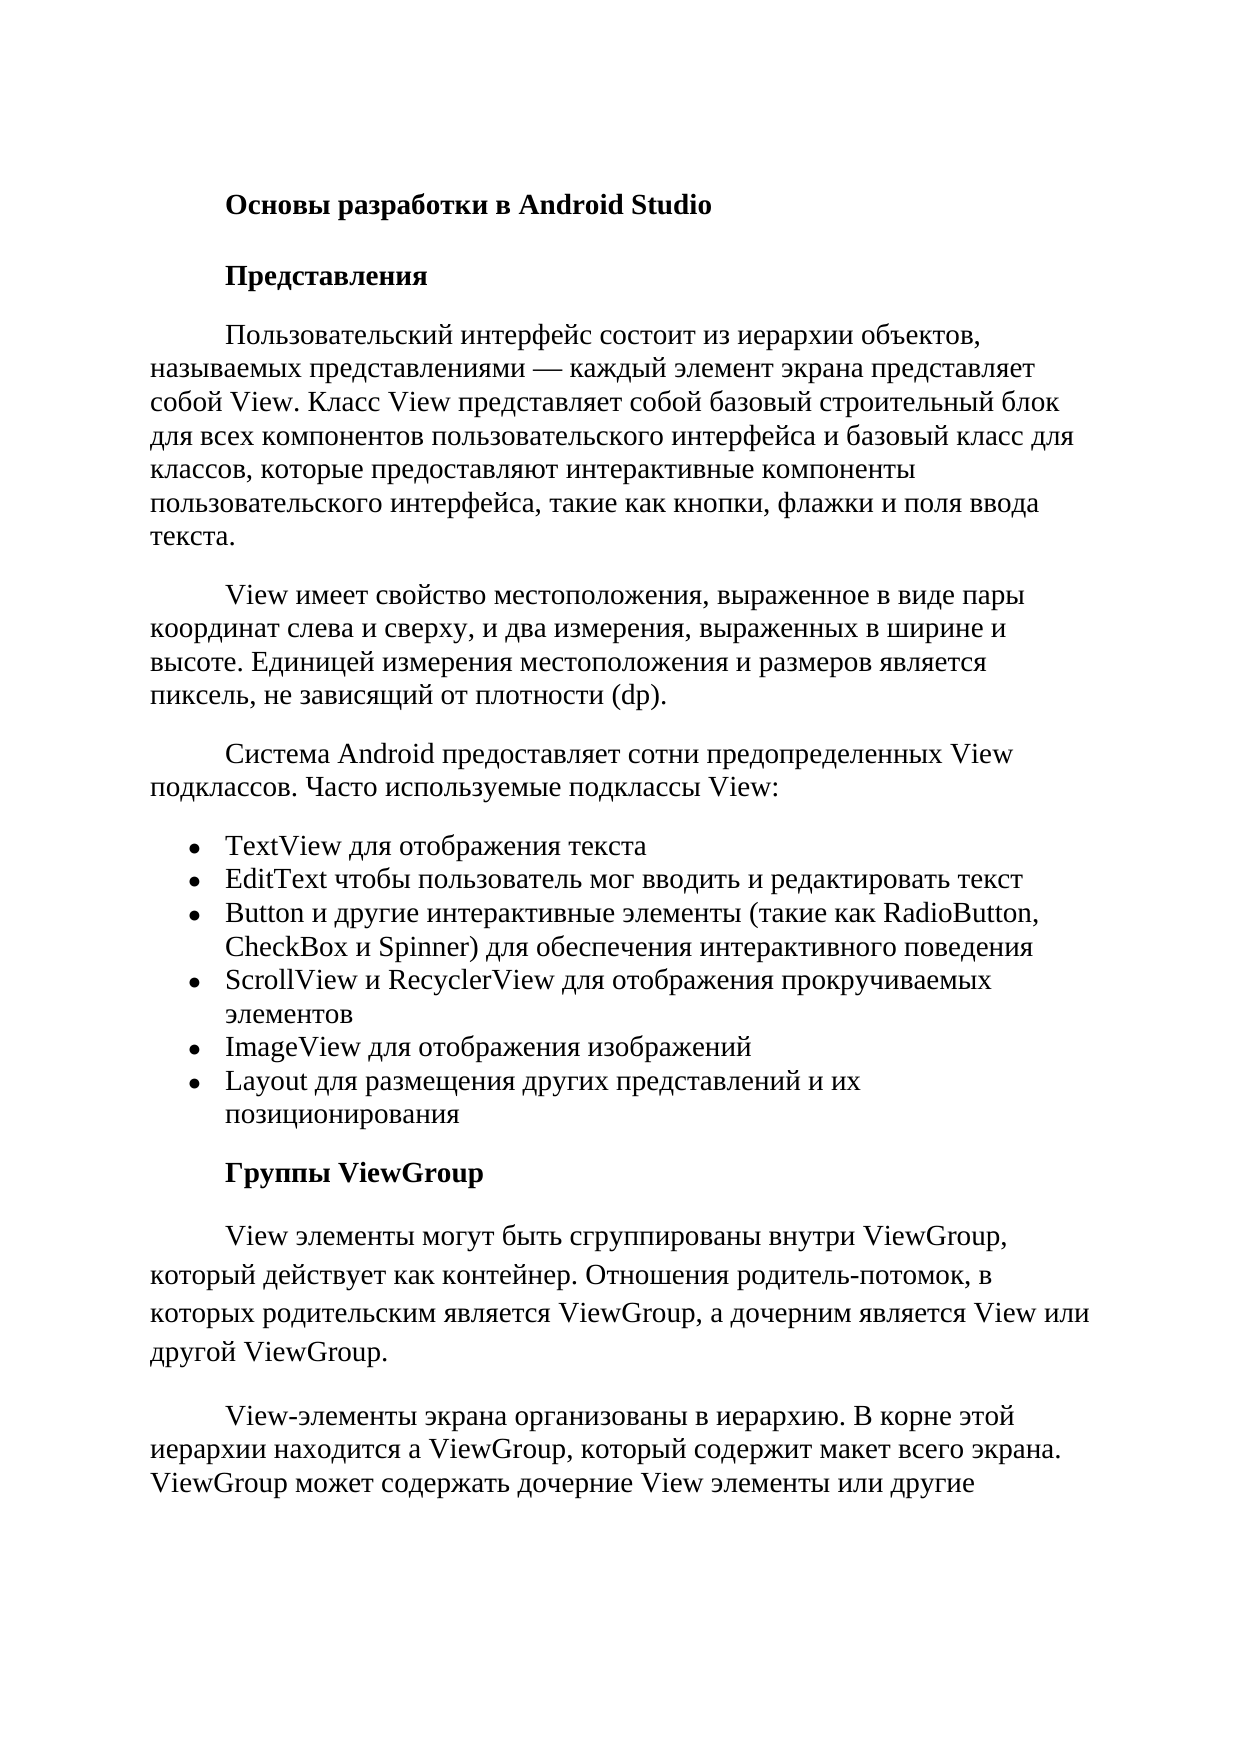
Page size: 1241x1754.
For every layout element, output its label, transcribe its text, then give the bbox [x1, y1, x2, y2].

list Button и другие интерактивные элементы (такие как RadioButton, CheckBox и Spinner) для обеспечения интерактивного поведения [187, 895, 1090, 962]
text Пользовательский интерфейс состоит из иерархии объектов, называемых представлениями — каждый элемент экрана представляет собой View. Класс View представляет собой базовый строительный блок для всех компонентов пользовательского интерфейса и базовый класс для классов, которые предоставляют интерактивные компоненты пользовательского интерфейса, такие как кнопки, флажки и поля ввода текста. [150, 317, 1090, 552]
subtitle Представления [150, 258, 1090, 292]
subtitle Основы разработки в Android Studio [150, 187, 1090, 221]
text Система Android предоставляет сотни предопределенных View подклассов. Часто используемые подклассы View: [150, 736, 1090, 803]
list EditText чтобы пользователь мог вводить и редактировать текст [187, 862, 1090, 895]
list ScrollView и RecyclerView для отображения прокручиваемых элементов [187, 962, 1090, 1029]
list TextView для отображения текста [187, 828, 1090, 862]
text Группы ViewGroup [150, 1155, 1090, 1188]
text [150, 1398, 1090, 1498]
text View элементы могут быть сгруппированы внутри ViewGroup, который действует как контейнер. Отношения родитель-потомок, в которых родительским является ViewGroup, а дочерним является View или другой ViewGroup. [150, 1218, 1090, 1368]
list ImageView для отображения изображений [187, 1029, 1090, 1063]
text View имеет свойство местоположения, выраженное в виде пары координат слева и сверху, и два измерения, выраженных в ширине и высоте. Единицей измерения местоположения и размеров является пиксель, не зависящий от плотности (dp). [150, 577, 1090, 711]
list Layout для размещения других представлений и их позиционирования [187, 1063, 1090, 1130]
